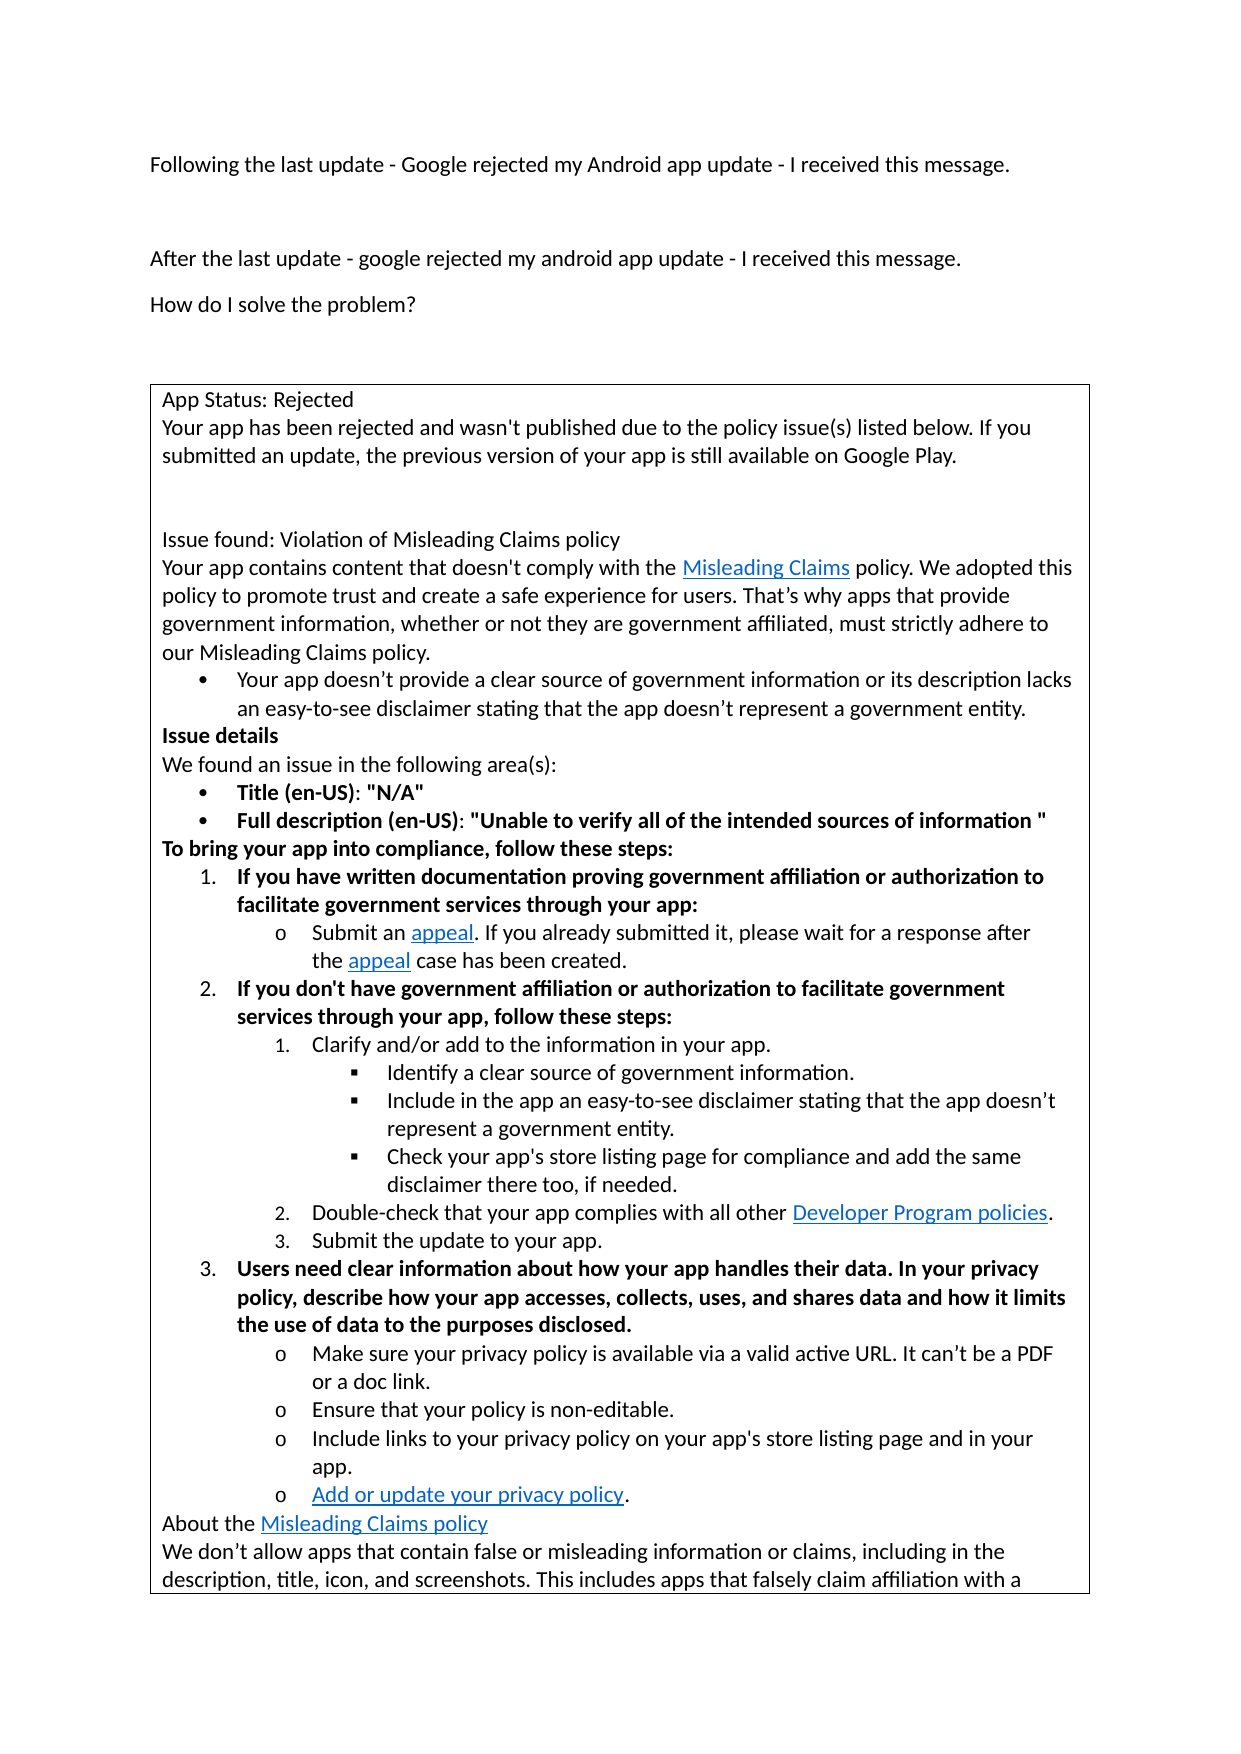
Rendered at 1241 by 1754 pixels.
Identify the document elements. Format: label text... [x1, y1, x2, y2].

text Following the last update - Google rejected my Android app update - I received this message. [150, 150, 1090, 178]
text After the last update - google rejected my android app update - I received this message. [150, 244, 1090, 272]
text How do I solve the problem? [150, 291, 1090, 319]
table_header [151, 385, 1089, 1593]
